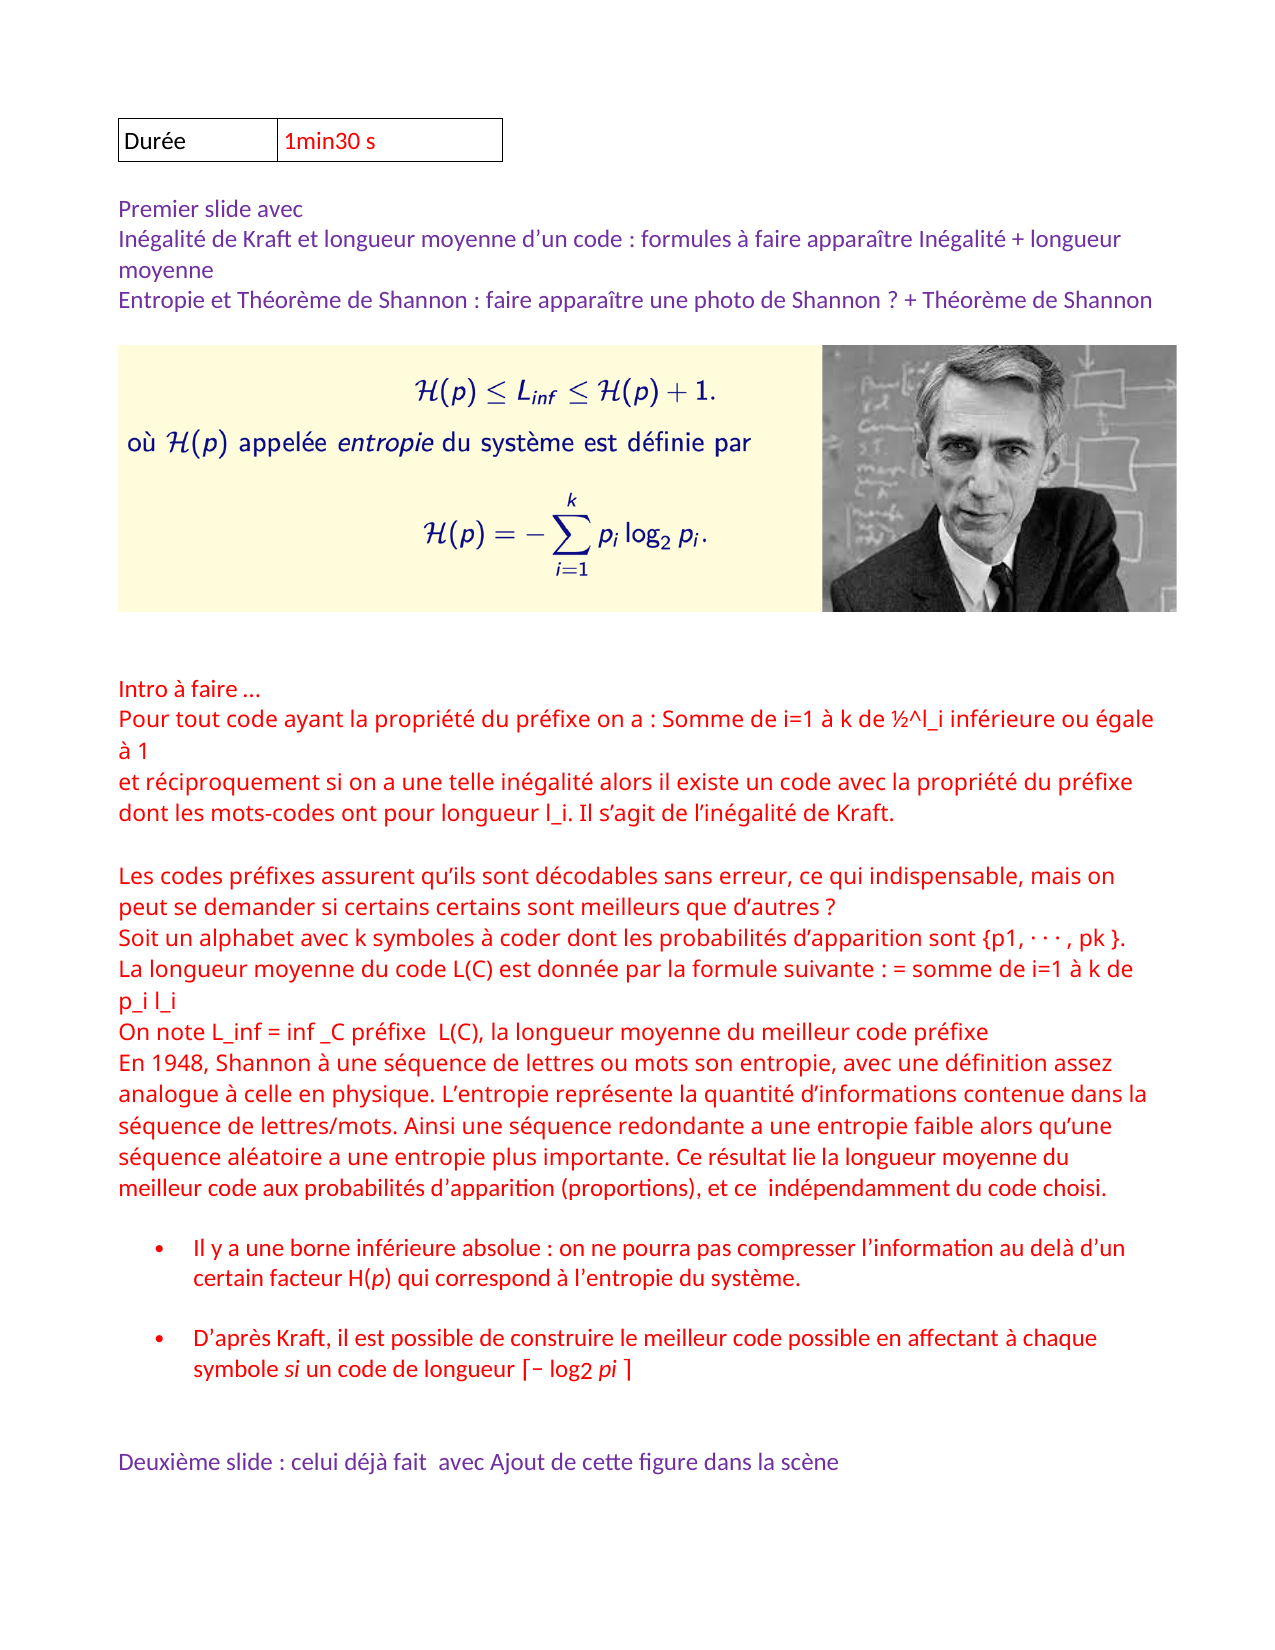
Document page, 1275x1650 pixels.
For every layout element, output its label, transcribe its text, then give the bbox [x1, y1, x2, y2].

table_cell 1min30 s [278, 119, 502, 161]
text Intro à faire … [118, 673, 1157, 703]
text Premier slide avec [118, 193, 1157, 223]
text On note L_inf = inf _C préfixe L(C), la longueur moyenne du meilleur code préfixe [118, 1016, 1157, 1047]
text Les codes préfixes assurent qu’ils sont décodables sans erreur, ce qui indispensable, mais on peut se demander si certains certains sont meilleurs que d’autres ? [118, 859, 1157, 922]
text Inégalité de Kraft et longueur moyenne d’un code : formules à faire apparaître Inégalité + longueur moyenne [118, 223, 1157, 284]
text La longueur moyenne du code L(C) est donnée par la formule suivante : = somme de i=1 à k de p_i l_i [118, 953, 1157, 1016]
picture [118, 345, 1177, 612]
text Pour tout code ayant la propriété du préfixe on a : Somme de i=1 à k de ½^l_i inférieure ou égale à 1 [118, 703, 1157, 766]
text et réciproquement si on a une telle inégalité alors il existe un code avec la propriété du préfixe dont les mots-codes ont pour longueur l_i. Il s’agit de l’inégalité de Kraft. [118, 766, 1157, 828]
text Soit un alphabet avec k symboles à coder dont les probabilités d’apparition sont {p1, · · · , pk }. [118, 922, 1157, 953]
text Entropie et Théorème de Shannon : faire apparaître une photo de Shannon ? + Théorème de Shannon [118, 284, 1157, 315]
list D’après Kraft, il est possible de construire le meilleur code possible en affectant à chaque symbole si un code de longueur ⌈− log2 pi ⌉ [156, 1322, 1157, 1386]
text Deuxième slide : celui déjà fait avec Ajout de cette figure dans la scène [118, 1446, 1157, 1476]
table_cell Durée [119, 119, 277, 161]
